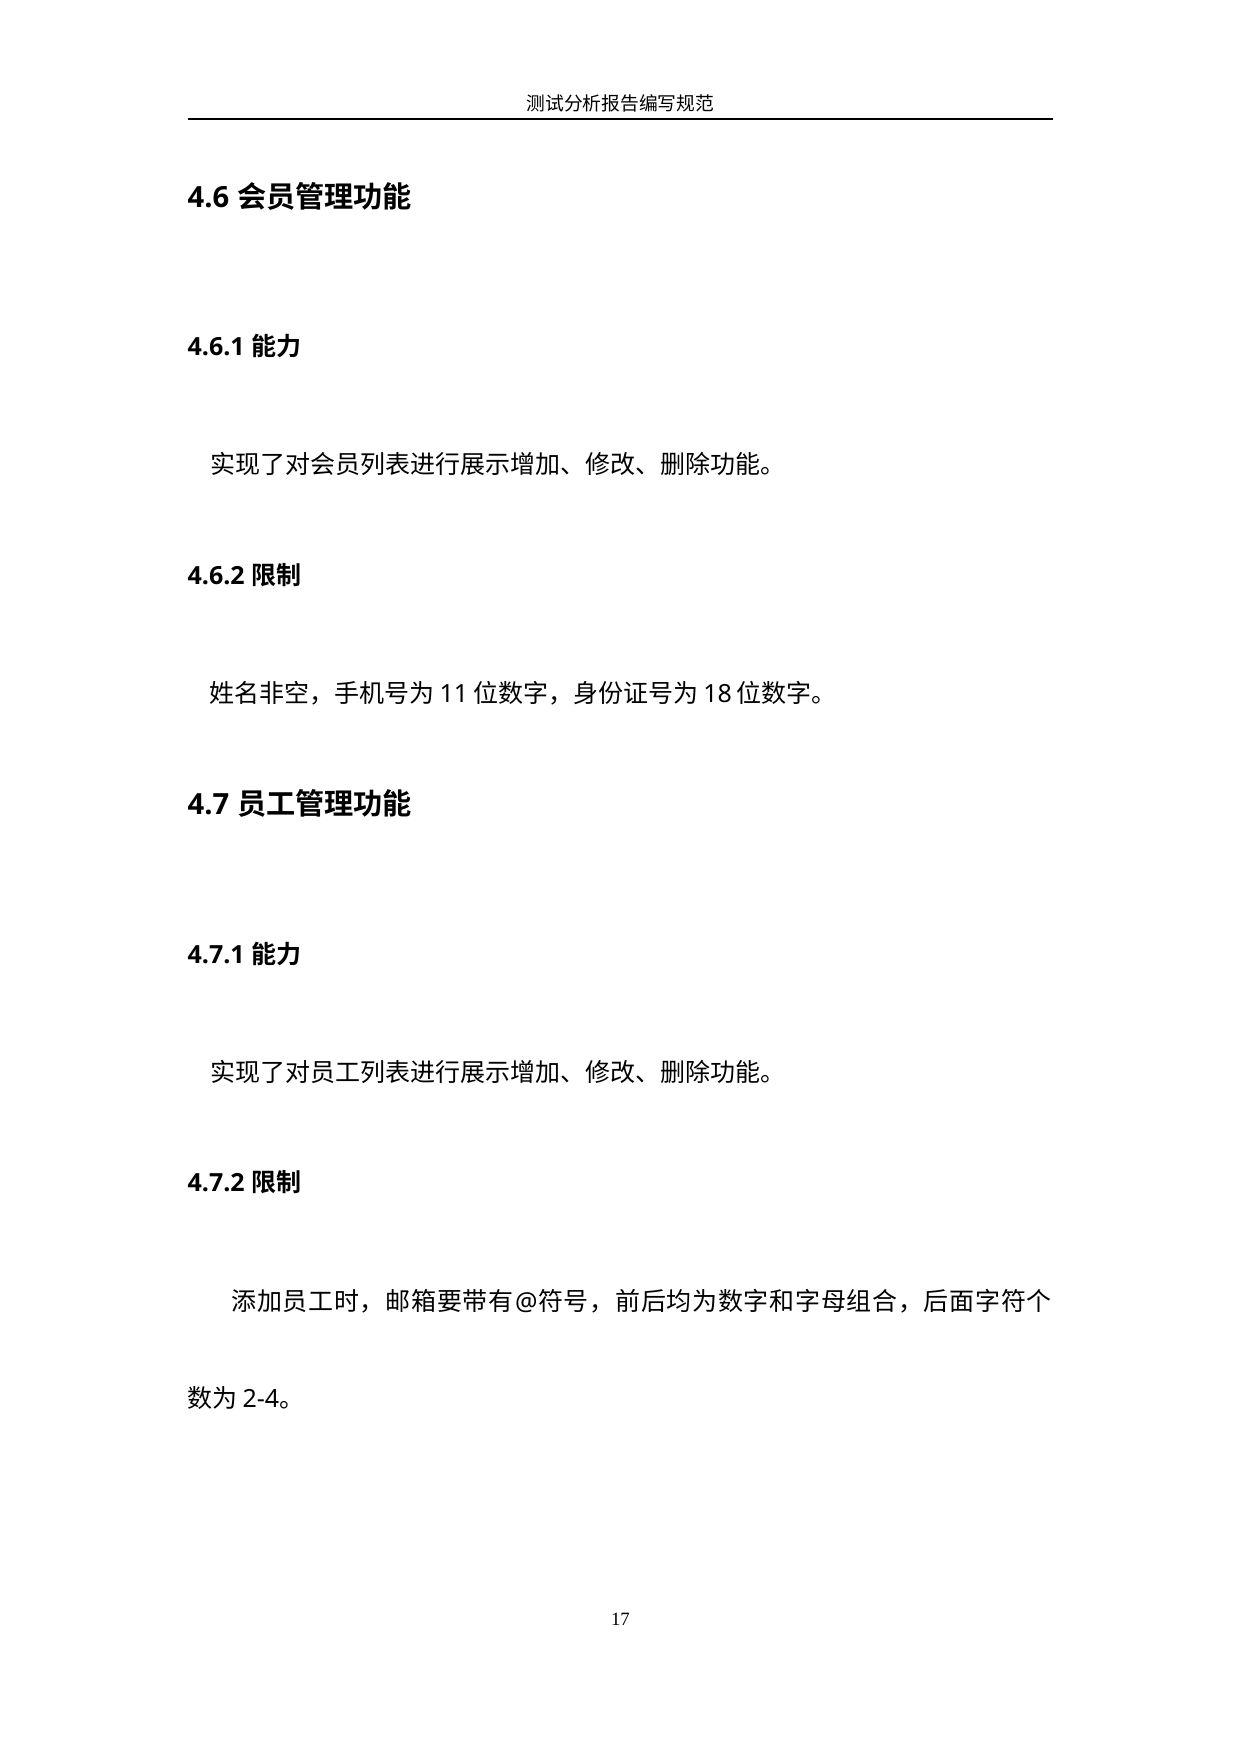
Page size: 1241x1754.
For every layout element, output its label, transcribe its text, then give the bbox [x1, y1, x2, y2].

subtitle 4.7 员工管理功能 [187, 769, 1053, 834]
text 姓名非空，手机号为11位数字，身份证号为18位数字。 [187, 659, 1053, 724]
text 实现了对会员列表进行展示增加、修改、删除功能。 [187, 431, 1053, 496]
subtitle 4.7.1 能力 [187, 920, 1053, 985]
subtitle 4.6.1 能力 [187, 312, 1053, 377]
text 添加员工时，邮箱要带有@符号，前后均为数字和字母组合，后面字符个数为2-4。 [187, 1267, 1053, 1429]
text 实现了对员工列表进行展示增加、修改、删除功能。 [187, 1038, 1053, 1103]
subtitle 4.6 会员管理功能 [187, 162, 1053, 227]
subtitle 4.7.2 限制 [187, 1148, 1053, 1213]
subtitle 4.6.2 限制 [187, 541, 1053, 606]
